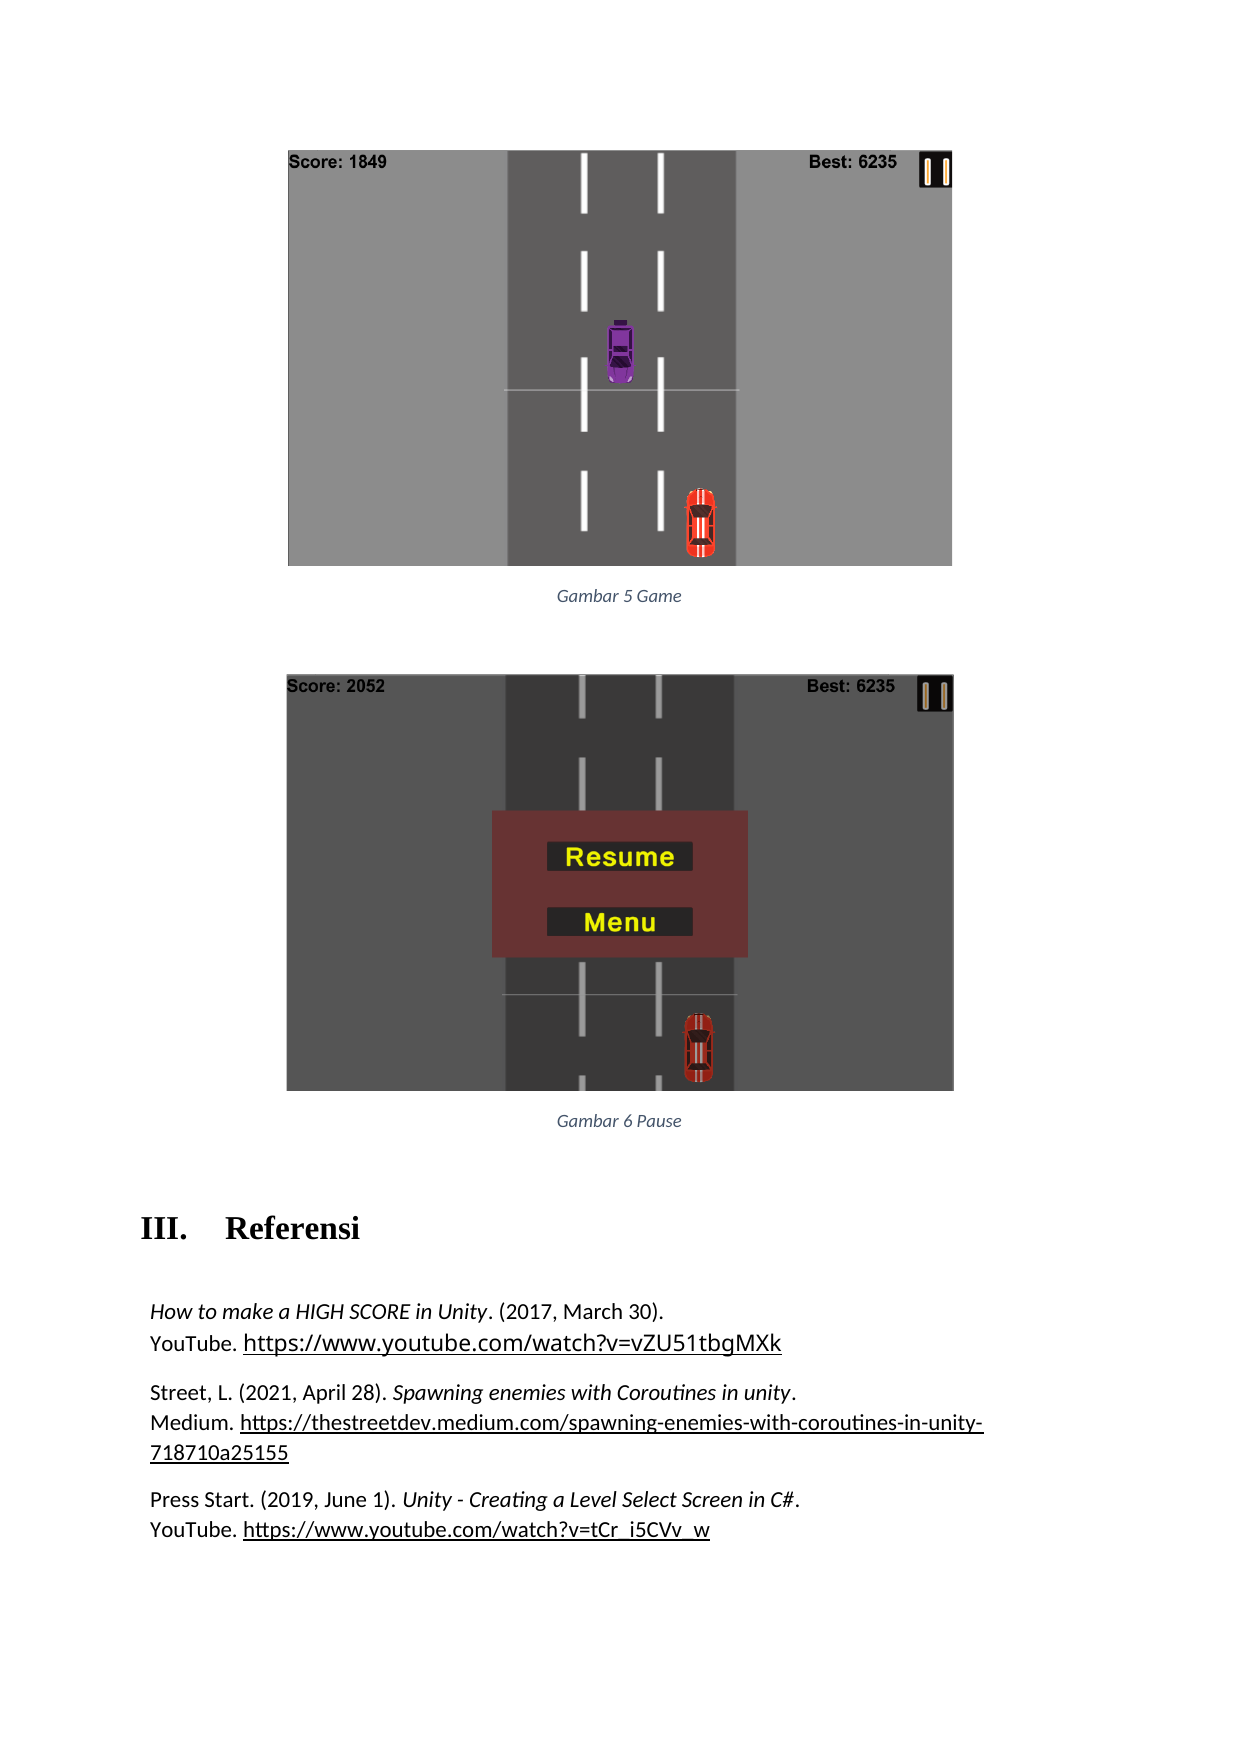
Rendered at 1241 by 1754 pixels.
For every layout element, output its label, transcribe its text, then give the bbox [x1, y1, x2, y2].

text Gambar 6 Pause [150, 1110, 1090, 1133]
subtitle Referensi [187, 1209, 1090, 1247]
picture [286, 674, 954, 1091]
text Street, L. (2021, April 28). Spawning enemies with Coroutines in unity. Medium. https://thestreetdev.medium.com/spawning-enemies-with-coroutines-in-unity-718710a25155 [150, 1378, 1090, 1466]
text How to make a HIGH SCORE in Unity. (2017, March 30). YouTube. https://www.youtube.com/watch?v=vZU51tbgMXk [150, 1297, 1090, 1359]
text Gambar 5 Game [150, 584, 1090, 607]
picture [288, 150, 953, 566]
text Press Start. (2019, June 1). Unity - Creating a Level Select Screen in C#. YouTube. https://www.youtube.com/watch?v=tCr_i5CVv_w [150, 1485, 1090, 1543]
